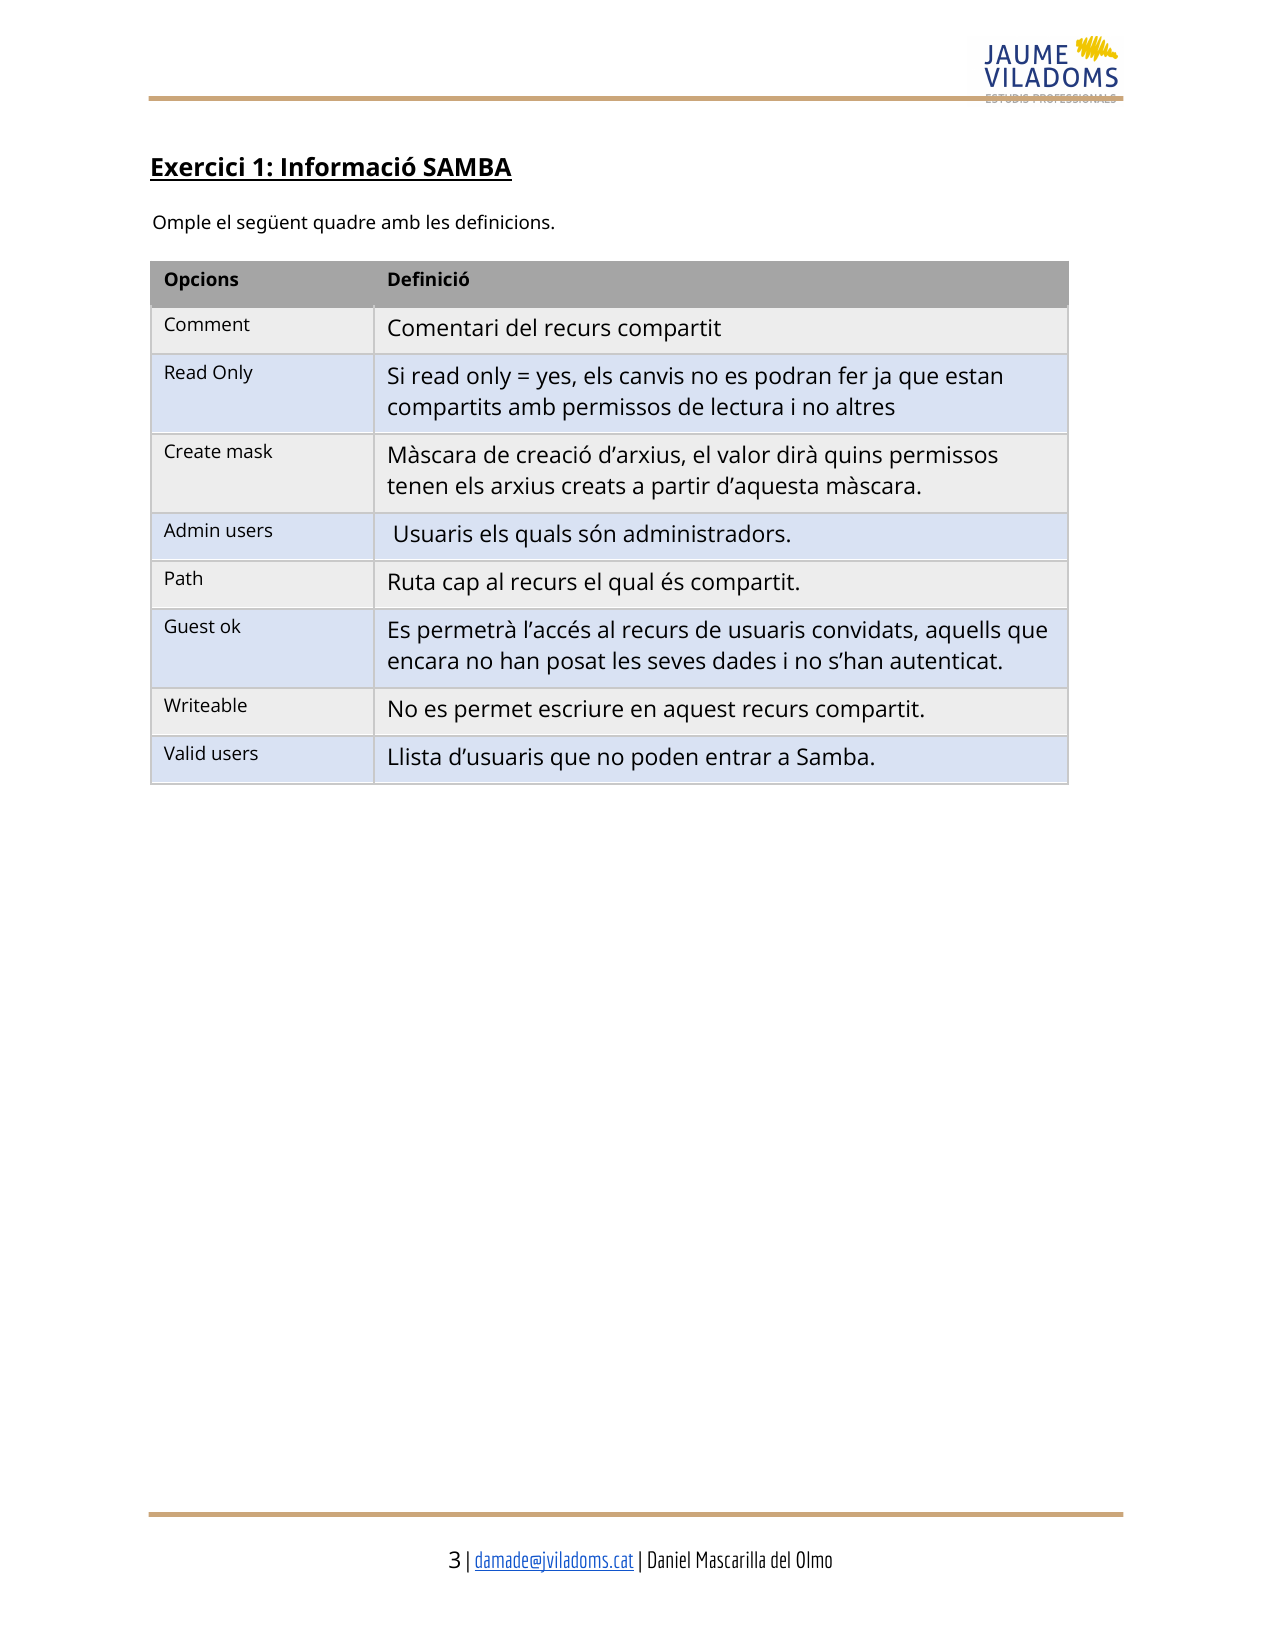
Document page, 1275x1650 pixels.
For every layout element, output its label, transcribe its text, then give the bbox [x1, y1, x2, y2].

picture [148, 36, 1125, 107]
table_cell Path [152, 562, 373, 607]
table_cell Admin users [152, 514, 373, 559]
table_cell Llista d’usuaris que no poden entrar a Samba. [375, 737, 1067, 782]
table_cell Read Only [152, 355, 373, 432]
table_cell Writeable [152, 689, 373, 734]
table_cell Es permetrà l’accés al recurs de usuaris convidats, aquells que encara no han posat les seves dades i no s’han autenticat. [375, 610, 1067, 687]
table_header Definició [374, 263, 1067, 305]
table_cell Create mask [152, 435, 373, 512]
table_header Opcions [152, 263, 374, 305]
table_cell Si read only = yes, els canvis no es podran fer ja que estan compartits amb permissos de lectura i no altres [375, 355, 1067, 432]
table_cell Valid users [152, 737, 373, 782]
subtitle Exercici 1: Informació SAMBA [150, 150, 1125, 184]
text Omple el següent quadre amb les definicions. [152, 209, 1125, 235]
table_cell Usuaris els quals són administradors. [375, 514, 1067, 559]
table_cell Comment [152, 308, 373, 353]
table_cell Màscara de creació d’arxius, el valor dirà quins permissos tenen els arxius creats a partir d’aquesta màscara. [375, 435, 1067, 512]
table_cell No es permet escriure en aquest recurs compartit. [375, 689, 1067, 734]
picture [148, 1512, 1124, 1517]
table_cell Ruta cap al recurs el qual és compartit. [375, 562, 1067, 607]
table_cell Comentari del recurs compartit [375, 308, 1067, 353]
table_cell Guest ok [152, 610, 373, 687]
